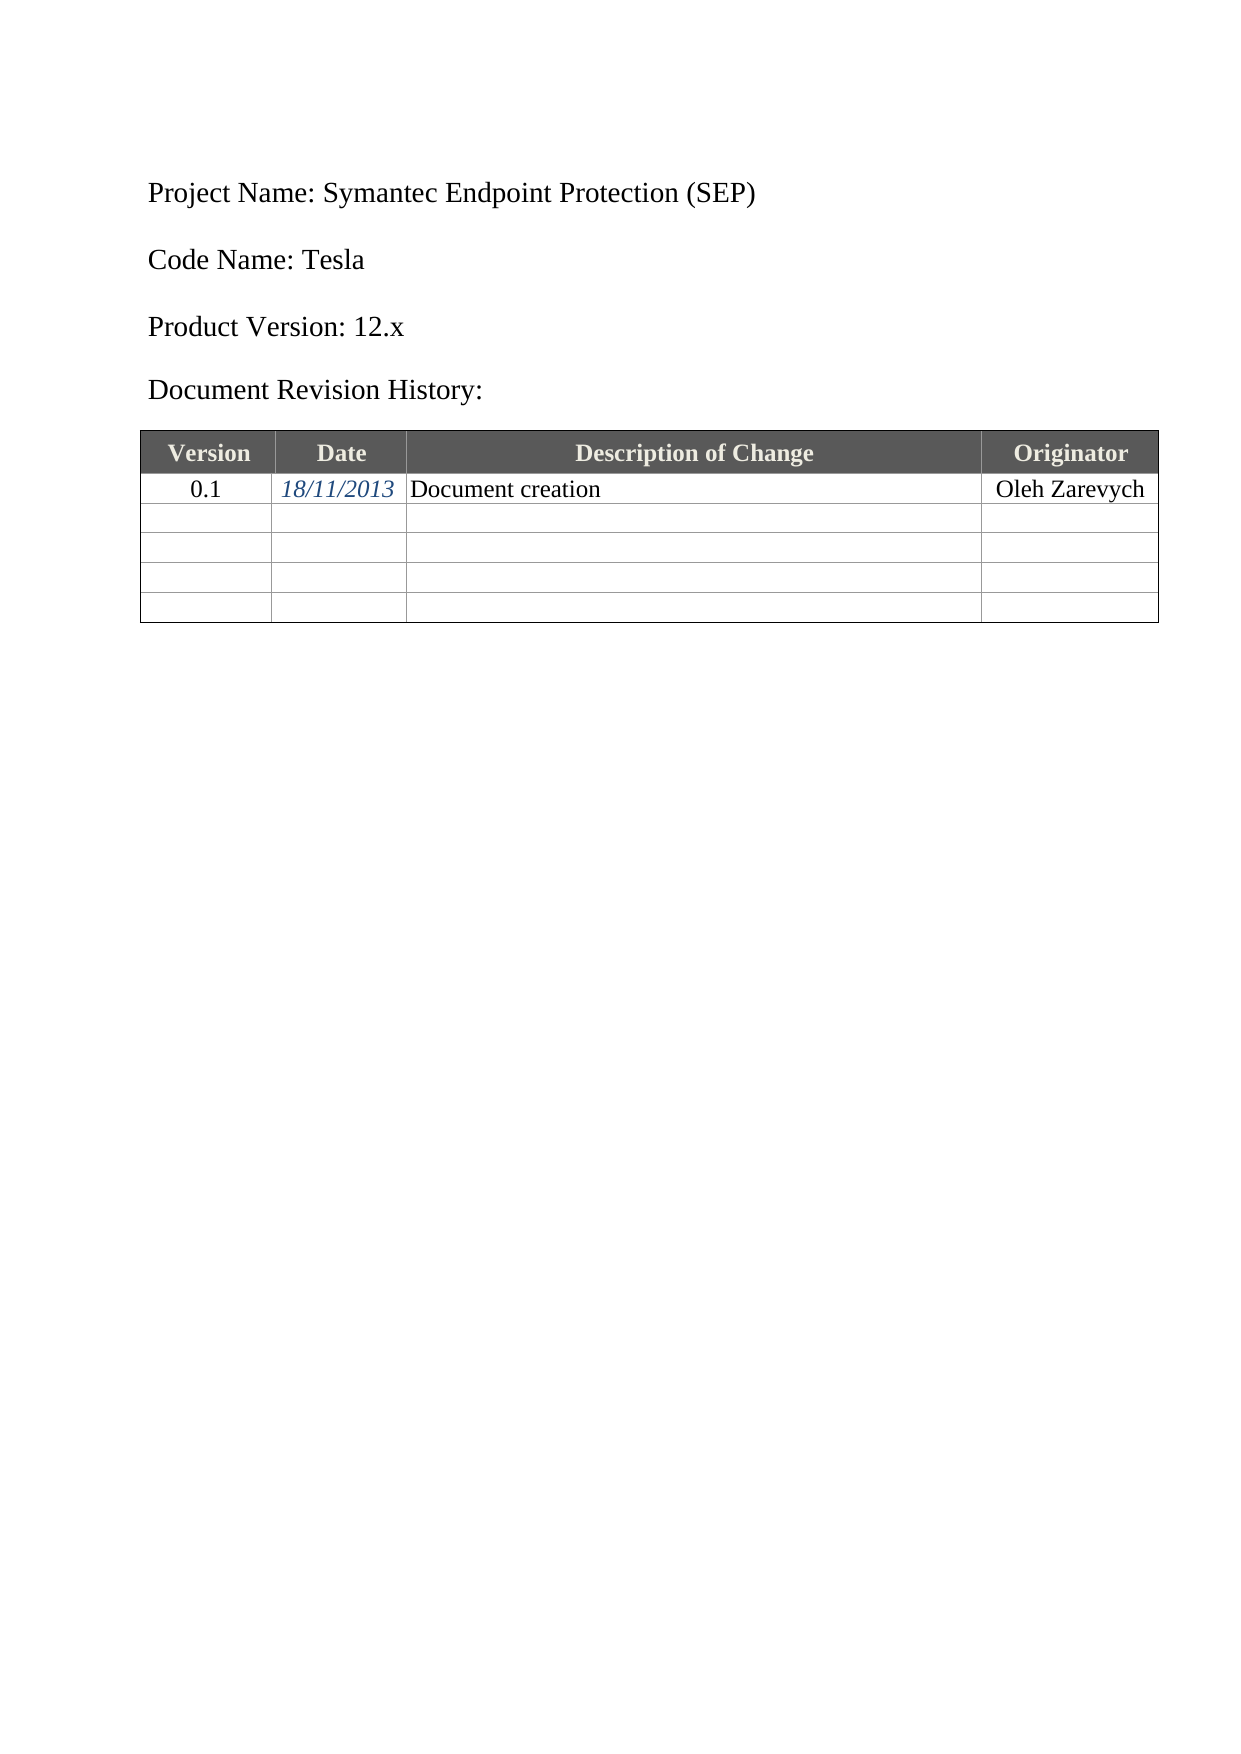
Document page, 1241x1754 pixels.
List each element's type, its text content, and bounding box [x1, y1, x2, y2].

subtitle Document Revision History: [148, 372, 1152, 405]
text Project Name: Symantec Endpoint Protection (SEP) [148, 175, 1152, 208]
table_header Originator [982, 431, 1158, 473]
table_cell [272, 504, 406, 532]
table_cell [982, 533, 1158, 562]
table_header Date [276, 431, 406, 473]
table_cell [407, 533, 981, 562]
table_cell [982, 593, 1158, 622]
table_cell [407, 504, 981, 532]
table_cell [141, 563, 271, 592]
table_cell [272, 533, 406, 562]
table_cell [141, 504, 271, 532]
table_cell [982, 563, 1158, 592]
table_cell [407, 593, 981, 622]
text Code Name: Tesla [148, 242, 1152, 276]
table_cell Oleh Zarevych [982, 474, 1158, 502]
text Product Version: 12.x [148, 309, 1152, 343]
table_cell [141, 593, 271, 622]
table_cell [272, 593, 406, 622]
table_cell [141, 533, 271, 562]
table_cell [982, 504, 1158, 532]
table_cell 18/11/2013 [272, 474, 406, 502]
table_header Description of Change [407, 431, 981, 473]
table_cell [407, 563, 981, 592]
table_cell [272, 563, 406, 592]
table_header Version [141, 431, 275, 473]
table_cell Document creation [407, 474, 981, 502]
table_cell 0.1 [141, 474, 271, 502]
